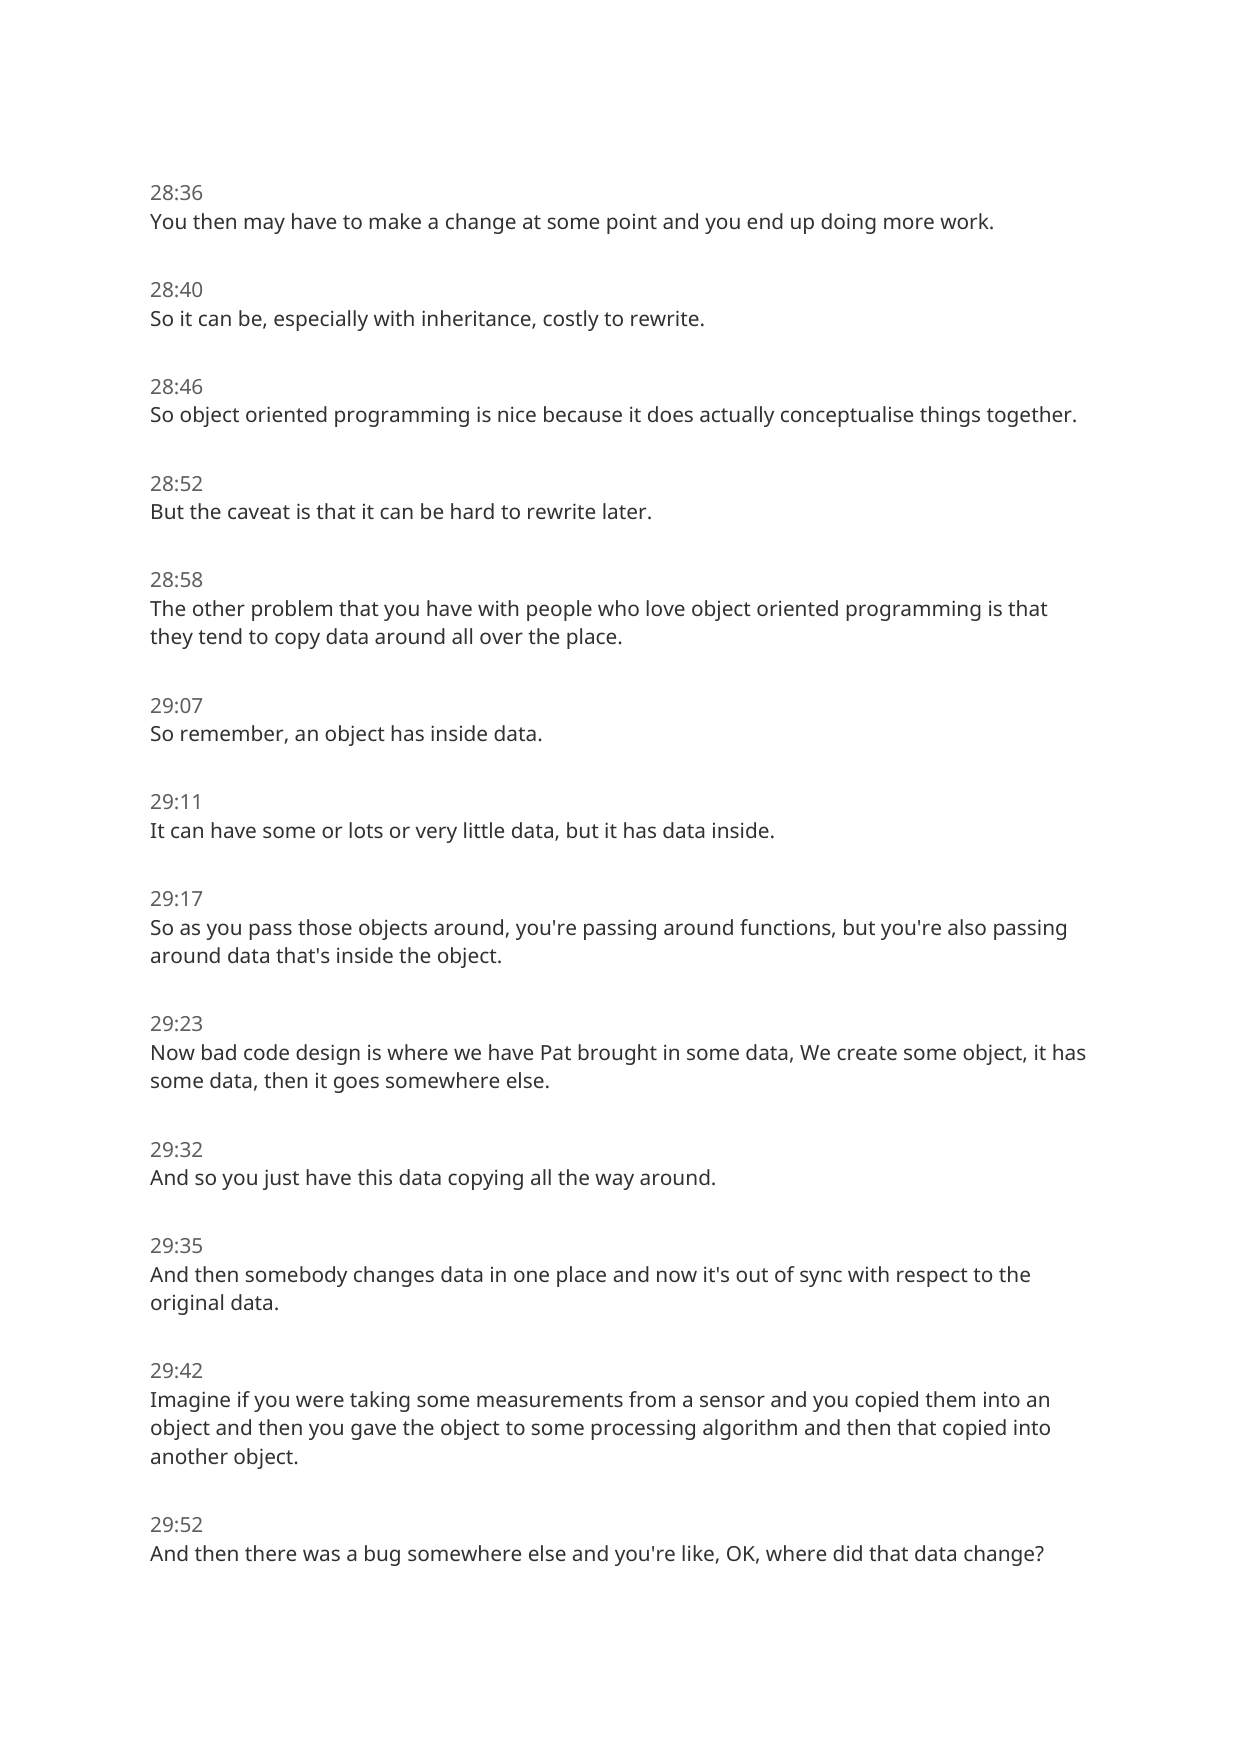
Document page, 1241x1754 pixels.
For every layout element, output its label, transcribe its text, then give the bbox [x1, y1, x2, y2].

text 29:11 It can have some or lots or very little data, but it has data inside. [150, 759, 1090, 844]
text 29:23 Now bad code design is where we have Pat brought in some data, We create some object, it has some data, then it goes somewhere else. [150, 981, 1090, 1095]
text 29:35 And then somebody changes data in one place and now it's out of sync with respect to the original data. [150, 1203, 1090, 1317]
text 29:42 Imagine if you were taking some measurements from a sensor and you copied them into an object and then you gave the object to some processing algorithm and then that copied into another object. [150, 1328, 1090, 1470]
text 28:52 But the caveat is that it can be hard to rewrite later. [150, 440, 1090, 526]
text 29:52 And then there was a bug somewhere else and you're like, OK, where did that data change? [150, 1482, 1090, 1567]
text 29:07 So remember, an object has inside data. [150, 662, 1090, 748]
text 29:32 And so you just have this data copying all the way around. [150, 1106, 1090, 1192]
text 28:58 The other problem that you have with people who love object oriented programming is that they tend to copy data around all over the place. [150, 537, 1090, 651]
text 28:46 So object oriented programming is nice because it does actually conceptualise things together. [150, 343, 1090, 429]
text 29:17 So as you pass those objects around, you're passing around functions, but you're also passing around data that's inside the object. [150, 856, 1090, 969]
text 28:40 So it can be, especially with inheritance, costly to rewrite. [150, 247, 1090, 332]
text 28:36 You then may have to make a change at some point and you end up doing more work. [150, 150, 1090, 235]
